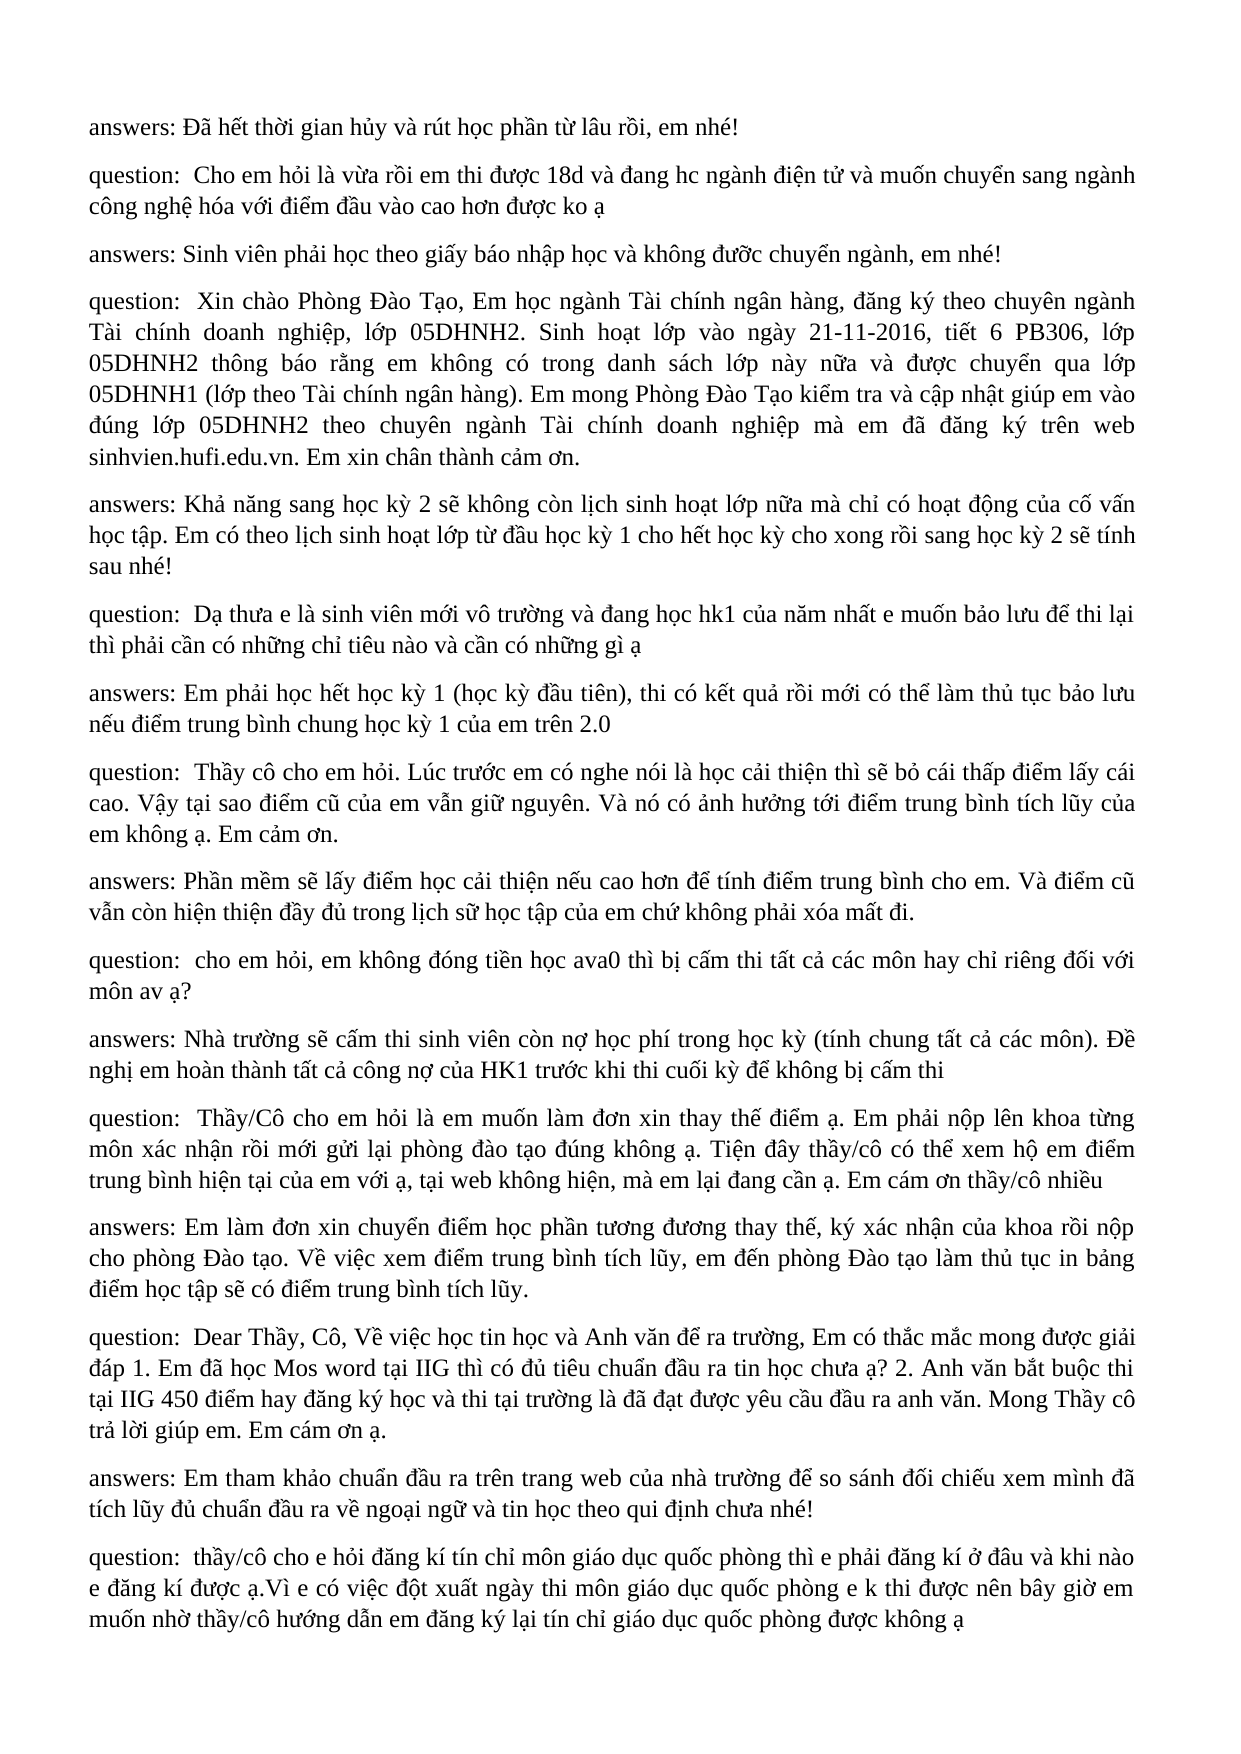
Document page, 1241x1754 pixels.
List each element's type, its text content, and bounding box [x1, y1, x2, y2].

text question: Thầy cô cho em hỏi. Lúc trước em có nghe nói là học cải thiện thì sẽ bỏ cái thấp điểm lấy cái cao. Vậy tại sao điểm cũ của em vẫn giữ nguyên. Và nó có ảnh hưởng tới điểm trung bình tích lũy của em không ạ. Em cảm ơn. [89, 757, 1137, 847]
text answers: Khả năng sang học kỳ 2 sẽ không còn lịch sinh hoạt lớp nữa mà chỉ có hoạt động của cố vấn học tập. Em có theo lịch sinh hoạt lớp từ đầu học kỳ 1 cho hết học kỳ cho xong rồi sang học kỳ 2 sẽ tính sau nhé! [89, 489, 1137, 580]
text answers: Đã hết thời gian hủy và rút học phần từ lâu rồi, em nhé! [89, 112, 1137, 141]
text question: Dear Thầy, Cô, Về việc học tin học và Anh văn để ra trường, Em có thắc mắc mong được giải đáp 1. Em đã học Mos word tại IIG thì có đủ tiêu chuẩn đầu ra tin học chưa ạ? 2. Anh văn bắt buộc thi tại IIG 450 điểm hay đăng ký học và thi tại trường là đã đạt được yêu cầu đầu ra anh văn. Mong Thầy cô trả lời giúp em. Em cám ơn ạ. [89, 1322, 1137, 1444]
text answers: Phần mềm sẽ lấy điểm học cải thiện nếu cao hơn để tính điểm trung bình cho em. Và điểm cũ vẫn còn hiện thiện đầy đủ trong lịch sữ học tập của em chứ không phải xóa mất đi. [89, 866, 1137, 926]
text question: cho em hỏi, em không đóng tiền học ava0 thì bị cấm thi tất cả các môn hay chỉ riêng đối với môn av ạ? [89, 945, 1137, 1005]
text question: Dạ thưa e là sinh viên mới vô trường và đang học hk1 của năm nhất e muốn bảo lưu để thi lại thì phải cần có những chỉ tiêu nào và cần có những gì ạ [89, 599, 1137, 659]
text answers: Em tham khảo chuẩn đầu ra trên trang web của nhà trường để so sánh đối chiếu xem mình đã tích lũy đủ chuẩn đầu ra về ngoại ngữ và tin học theo qui định chưa nhé! [89, 1463, 1137, 1523]
text answers: Sinh viên phải học theo giấy báo nhập học và không đưỡc chuyển ngành, em nhé! [89, 239, 1137, 267]
text answers: Em làm đơn xin chuyển điểm học phần tương đương thay thế, ký xác nhận của khoa rồi nộp cho phòng Đào tạo. Về việc xem điểm trung bình tích lũy, em đến phòng Đào tạo làm thủ tục in bảng điểm học tập sẽ có điểm trung bình tích lũy. [89, 1212, 1137, 1303]
text question: Cho em hỏi là vừa rồi em thi được 18d và đang hc ngành điện tử và muốn chuyển sang ngành công nghệ hóa với điểm đầu vào cao hơn được ko ạ [89, 160, 1137, 220]
text answers: Nhà trường sẽ cấm thi sinh viên còn nợ học phí trong học kỳ (tính chung tất cả các môn). Đề nghị em hoàn thành tất cả công nợ của HK1 trước khi thi cuối kỳ để không bị cấm thi [89, 1024, 1137, 1084]
text question: thầy/cô cho e hỏi đăng kí tín chỉ môn giáo dục quốc phòng thì e phải đăng kí ở đâu và khi nào e đăng kí được ạ.Vì e có việc đột xuất ngày thi môn giáo dục quốc phòng e k thi được nên bây giờ em muốn nhờ thầy/cô hướng dẫn em đăng ký lại tín chỉ giáo dục quốc phòng được không ạ [89, 1542, 1137, 1633]
text answers: Em phải học hết học kỳ 1 (học kỳ đầu tiên), thi có kết quả rồi mới có thể làm thủ tục bảo lưu nếu điểm trung bình chung học kỳ 1 của em trên 2.0 [89, 678, 1137, 738]
text question: Thầy/Cô cho em hỏi là em muốn làm đơn xin thay thế điểm ạ. Em phải nộp lên khoa từng môn xác nhận rồi mới gửi lại phòng đào tạo đúng không ạ. Tiện đây thầy/cô có thể xem hộ em điểm trung bình hiện tại của em với ạ, tại web không hiện, mà em lại đang cần ạ. Em cám ơn thầy/cô nhiều [89, 1103, 1137, 1193]
text question: Xin chào Phòng Đào Tạo, Em học ngành Tài chính ngân hàng, đăng ký theo chuyên ngành Tài chính doanh nghiệp, lớp 05DHNH2. Sinh hoạt lớp vào ngày 21-11-2016, tiết 6 PB306, lớp 05DHNH2 thông báo rằng em không có trong danh sách lớp này nữa và được chuyển qua lớp 05DHNH1 (lớp theo Tài chính ngân hàng). Em mong Phòng Đào Tạo kiểm tra và cập nhật giúp em vào đúng lớp 05DHNH2 theo chuyên ngành Tài chính doanh nghiệp mà em đã đăng ký trên web sinhvien.hufi.edu.vn. Em xin chân thành cảm ơn. [89, 286, 1137, 470]
